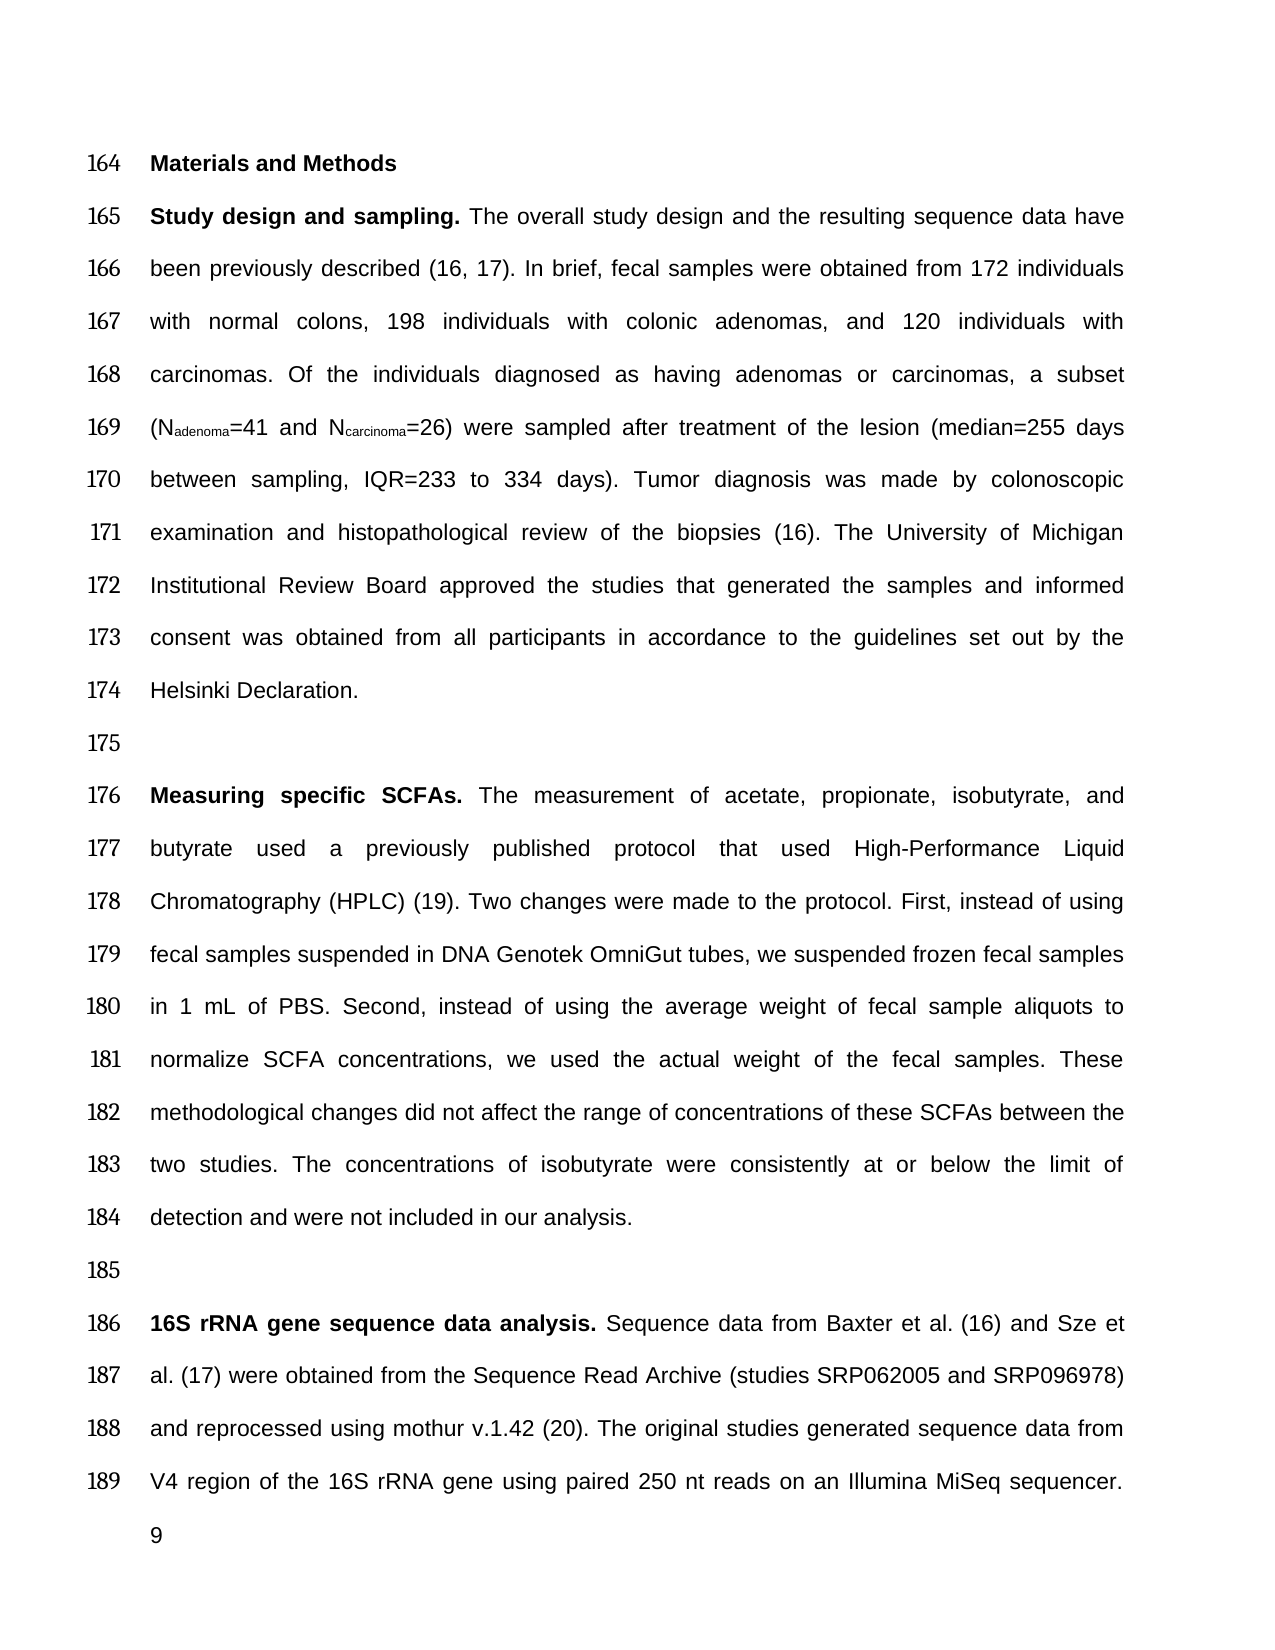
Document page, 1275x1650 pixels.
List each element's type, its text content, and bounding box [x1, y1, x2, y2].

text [150, 1309, 1125, 1494]
subtitle Materials and Methods [150, 150, 1125, 176]
text Measuring specific SCFAs. The measurement of acetate, propionate, isobutyrate, and butyrate used a previously published protocol that used High-Performance Liquid Chromatography (HPLC) (19). Two changes were made to the protocol. First, instead of using fecal samples suspended in DNA Genotek OmniGut tubes, we suspended frozen fecal samples in 1 mL of PBS. Second, instead of using the average weight of fecal sample aliquots to normalize SCFA concentrations, we used the actual weight of the fecal samples. These methodological changes did not affect the range of concentrations of these SCFAs between the two studies. The concentrations of isobutyrate were consistently at or below the limit of detection and were not included in our analysis. [150, 782, 1125, 1231]
text Study design and sampling. The overall study design and the resulting sequence data have been previously described (16, 17). In brief, fecal samples were obtained from 172 individuals with normal colons, 198 individuals with colonic adenomas, and 120 individuals with carcinomas. Of the individuals diagnosed as having adenomas or carcinomas, a subset (Nadenoma=41 and Ncarcinoma=26) were sampled after treatment of the lesion (median=255 days between sampling, IQR=233 to 334 days). Tumor diagnosis was made by colonoscopic examination and histopathological review of the biopsies (16). The University of Michigan Institutional Review Board approved the studies that generated the samples and informed consent was obtained from all participants in accordance to the guidelines set out by the Helsinki Declaration. [150, 203, 1125, 703]
